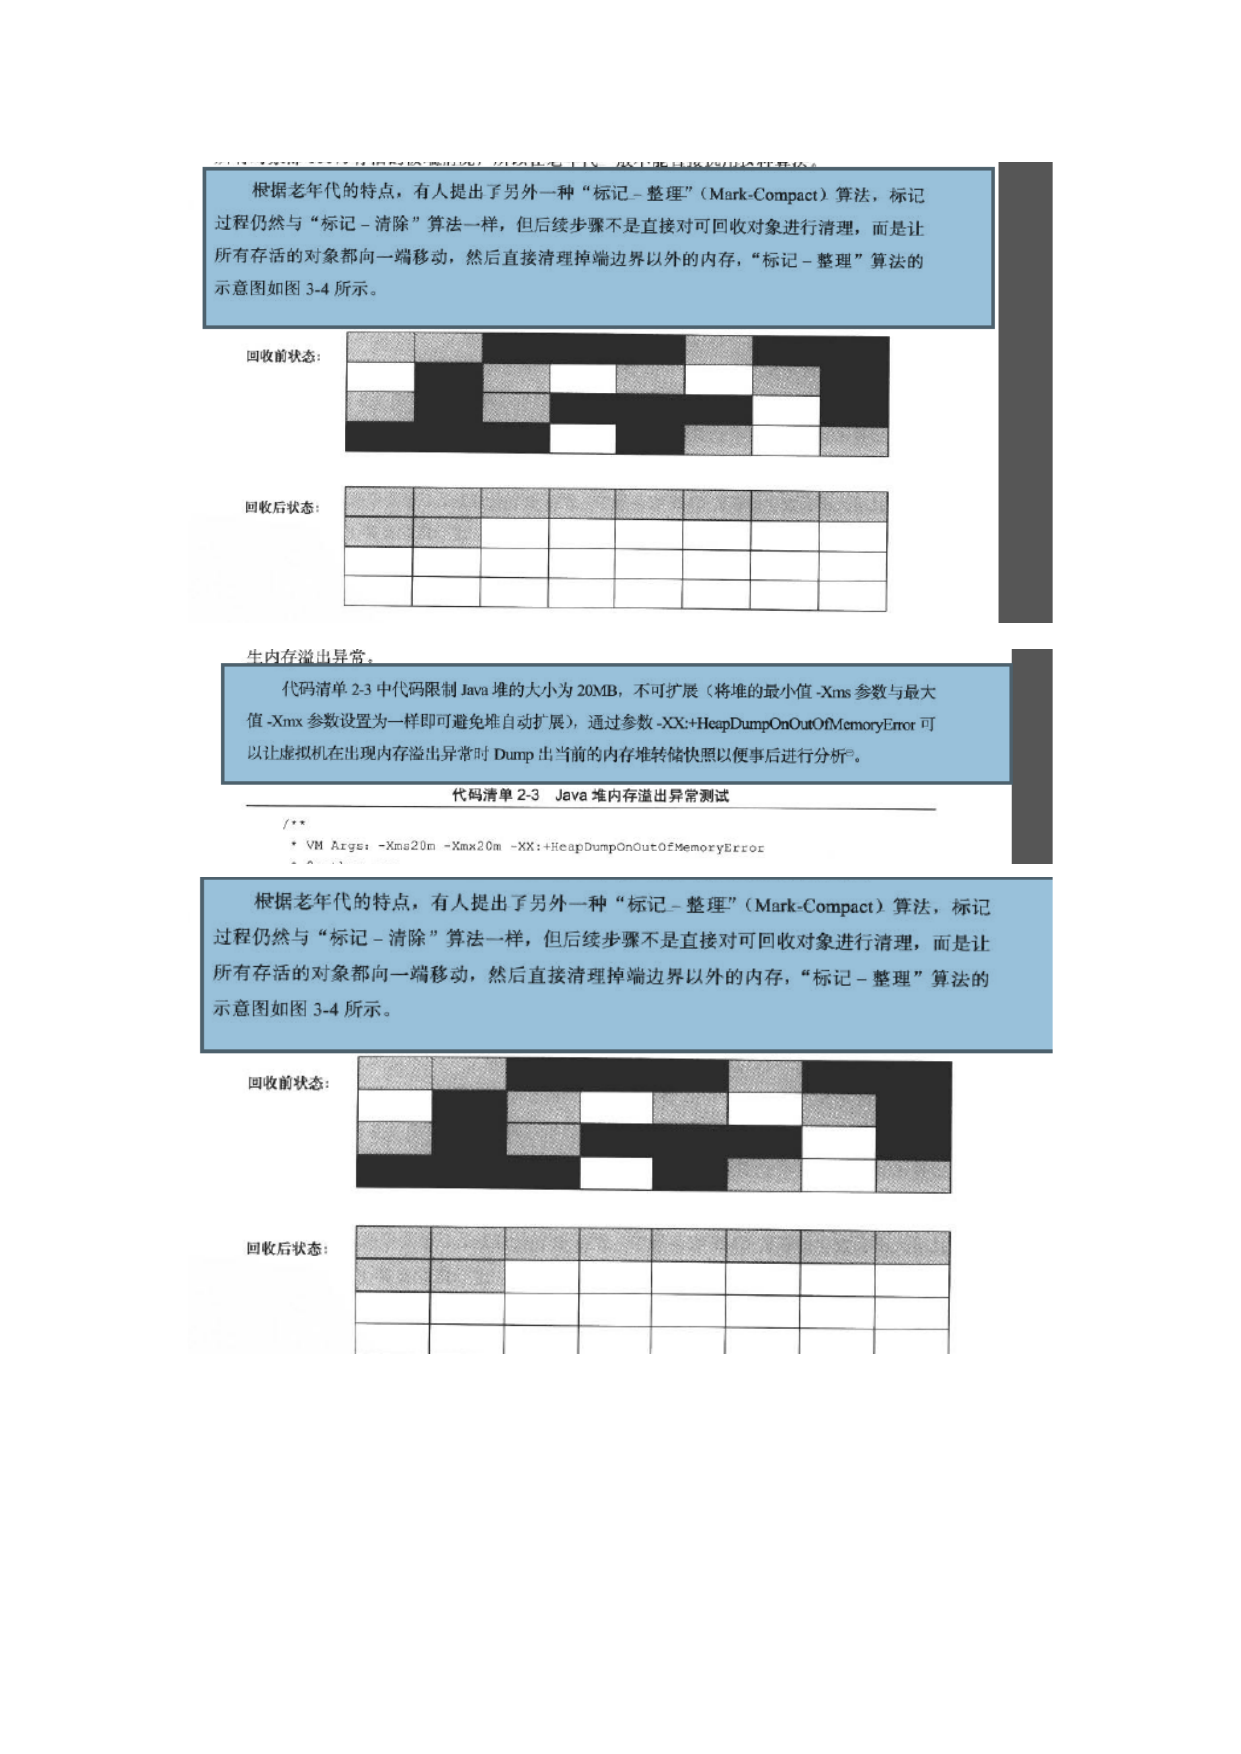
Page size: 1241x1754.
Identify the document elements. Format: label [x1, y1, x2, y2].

picture [187, 649, 1053, 864]
picture [187, 162, 1053, 623]
picture [187, 877, 1053, 1354]
